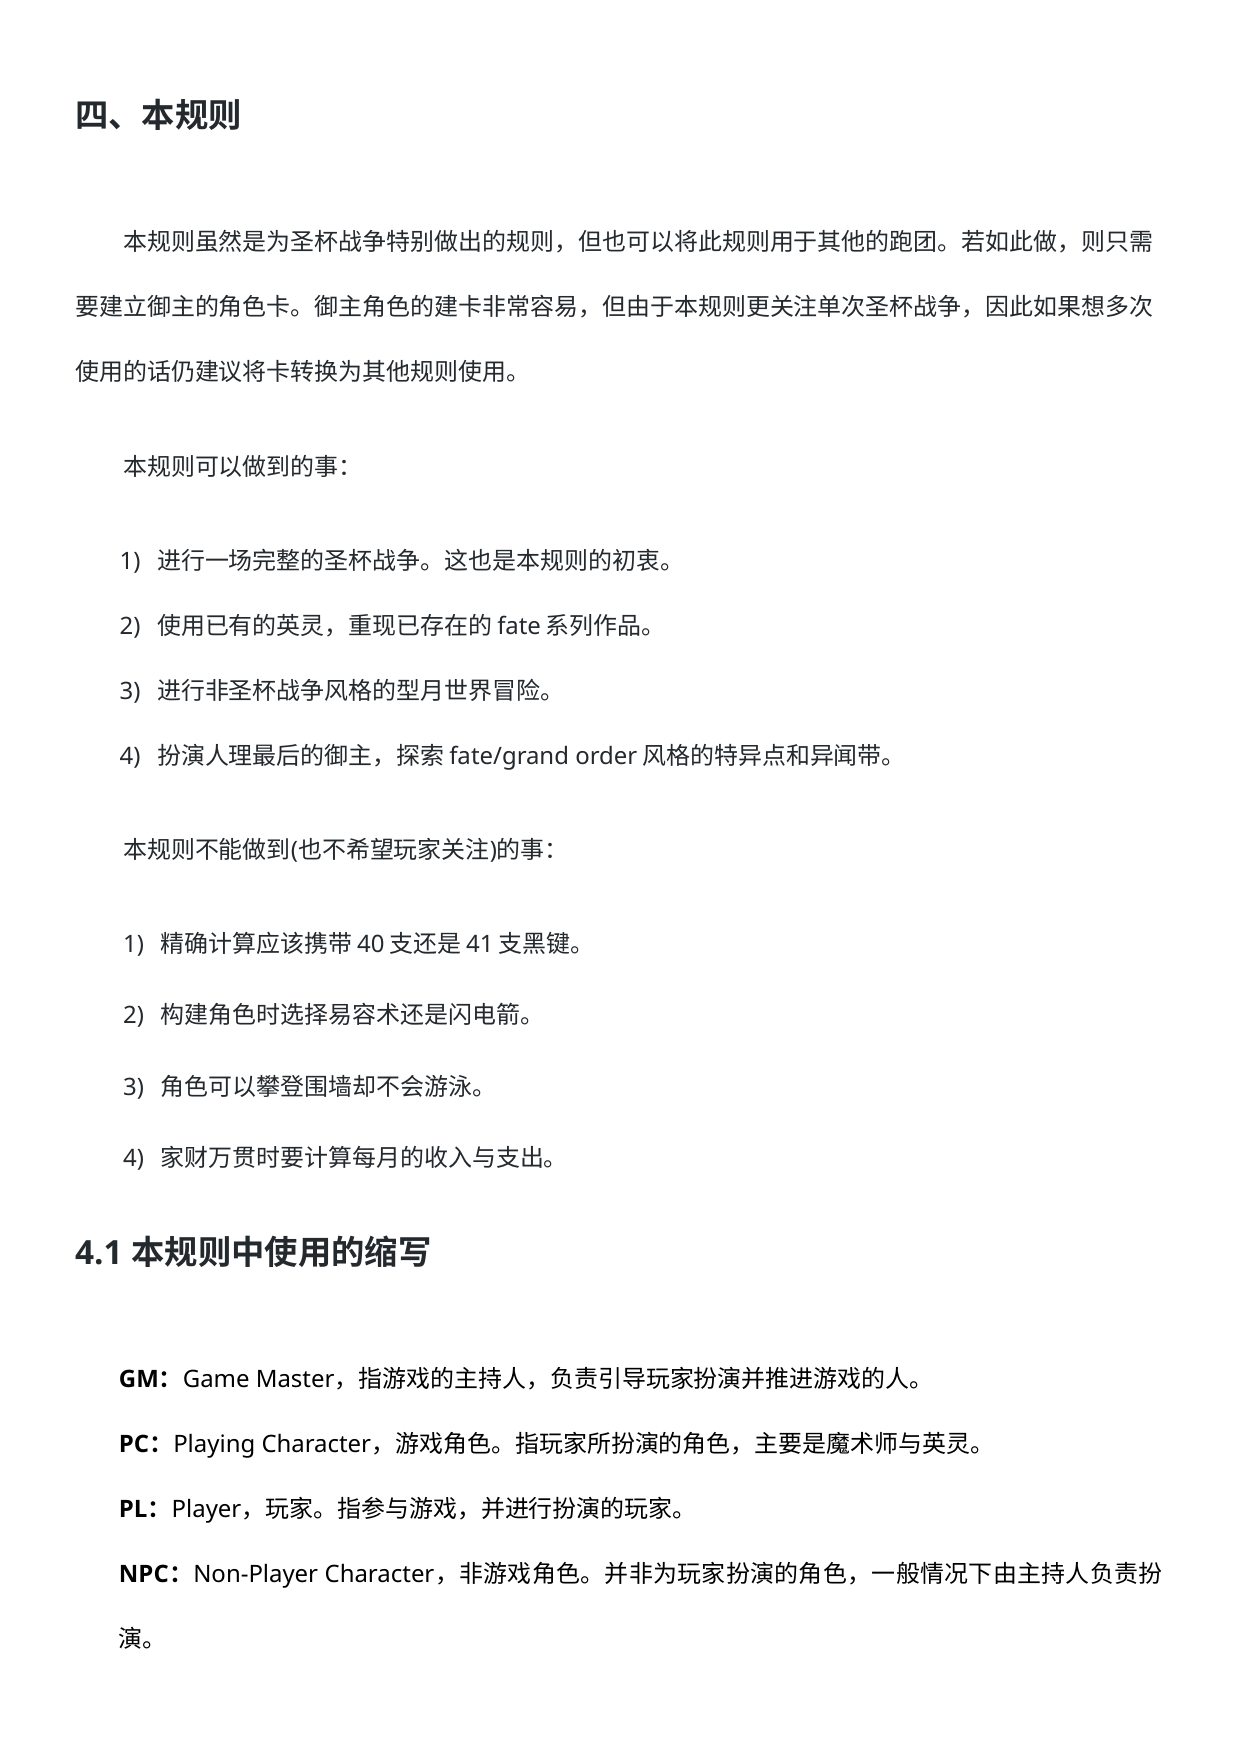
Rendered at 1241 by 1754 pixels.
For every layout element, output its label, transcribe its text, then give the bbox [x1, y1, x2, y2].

text 本规则可以做到的事： [75, 432, 1165, 497]
list 角色可以攀登围墙却不会游泳。 [123, 1052, 1165, 1117]
list 家财万贯时要计算每月的收入与支出。 [123, 1123, 1165, 1188]
list 进行一场完整的圣杯战争。这也是本规则的初衷。 [119, 526, 1165, 591]
text PC：Playing Character，游戏角色。指玩家所扮演的角色，主要是魔术师与英灵。 [119, 1410, 1165, 1475]
list 扮演人理最后的御主，探索fate/grand order风格的特异点和异闻带。 [119, 721, 1165, 786]
list 精确计算应该携带40支还是41支黑键。 [123, 909, 1165, 974]
text NPC：Non-Player Character，非游戏角色。并非为玩家扮演的角色，一般情况下由主持人负责扮演。 [119, 1540, 1165, 1670]
list 进行非圣杯战争风格的型月世界冒险。 [119, 656, 1165, 721]
subtitle 4.1 本规则中使用的缩写 [75, 1217, 1165, 1282]
list 构建角色时选择易容术还是闪电箭。 [123, 981, 1165, 1046]
text 本规则不能做到(也不希望玩家关注)的事： [75, 815, 1165, 880]
subtitle 四、本规则 [75, 81, 1165, 146]
text 本规则虽然是为圣杯战争特别做出的规则，但也可以将此规则用于其他的跑团。若如此做，则只需要建立御主的角色卡。御主角色的建卡非常容易，但由于本规则更关注单次圣杯战争，因此如果想多次使用的话仍建议将卡转换为其他规则使用。 [75, 208, 1165, 403]
text PL：Player，玩家。指参与游戏，并进行扮演的玩家。 [119, 1475, 1165, 1540]
text GM：Game Master，指游戏的主持人，负责引导玩家扮演并推进游戏的人。 [119, 1345, 1165, 1410]
list 使用已有的英灵，重现已存在的fate系列作品。 [119, 591, 1165, 656]
